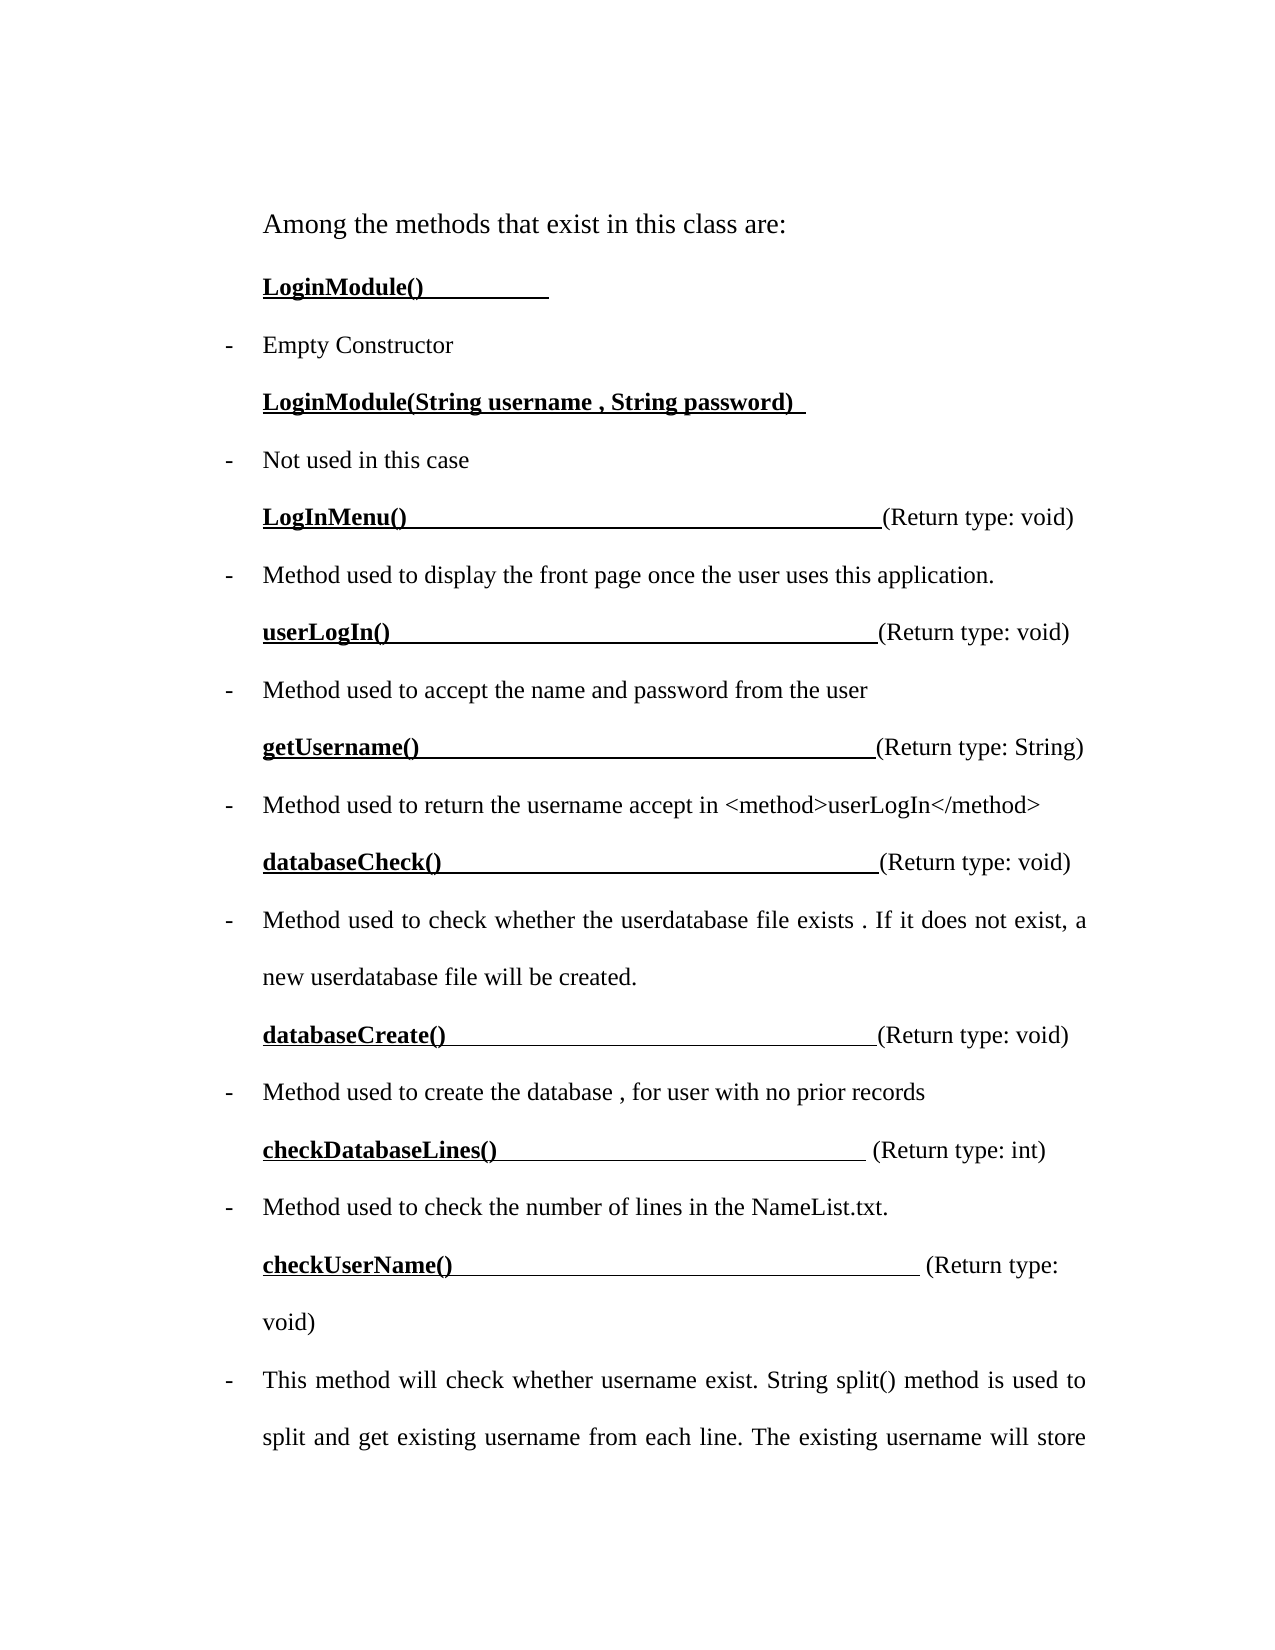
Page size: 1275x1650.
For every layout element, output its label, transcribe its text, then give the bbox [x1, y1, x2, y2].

list Method used to accept the name and password from the user [225, 675, 1087, 703]
text checkUserName() (Return type: void) [262, 1250, 1059, 1336]
list Method used to return the username accept in <method>userLogIn</method> [225, 790, 1087, 818]
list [225, 1365, 1087, 1451]
text LoginModule(String username , String password) [262, 387, 1087, 416]
list Method used to check whether the userdatabase file exists . If it does not exist, a new userdatabase file will be created. [225, 905, 1087, 991]
text userLogIn() (Return type: void) [262, 617, 1087, 646]
text databaseCheck() (Return type: void) [262, 847, 1087, 876]
list Method used to display the front page once the user uses this application. [225, 560, 1087, 588]
list Empty Constructor [225, 330, 1087, 358]
list Method used to create the database , for user with no prior records [225, 1077, 1087, 1106]
text LoginModule() [262, 272, 1087, 301]
list Not used in this case [225, 445, 1087, 473]
text getUsername() (Return type: String) [262, 732, 1087, 761]
list Method used to check the number of lines in the NameList.txt. [225, 1192, 1087, 1221]
text Among the methods that exist in this class are: [262, 207, 1087, 240]
text LogInMenu() (Return type: void) [262, 502, 1087, 531]
text databaseCreate() (Return type: void) [262, 1020, 1087, 1048]
text checkDatabaseLines() (Return type: int) [262, 1135, 1087, 1163]
